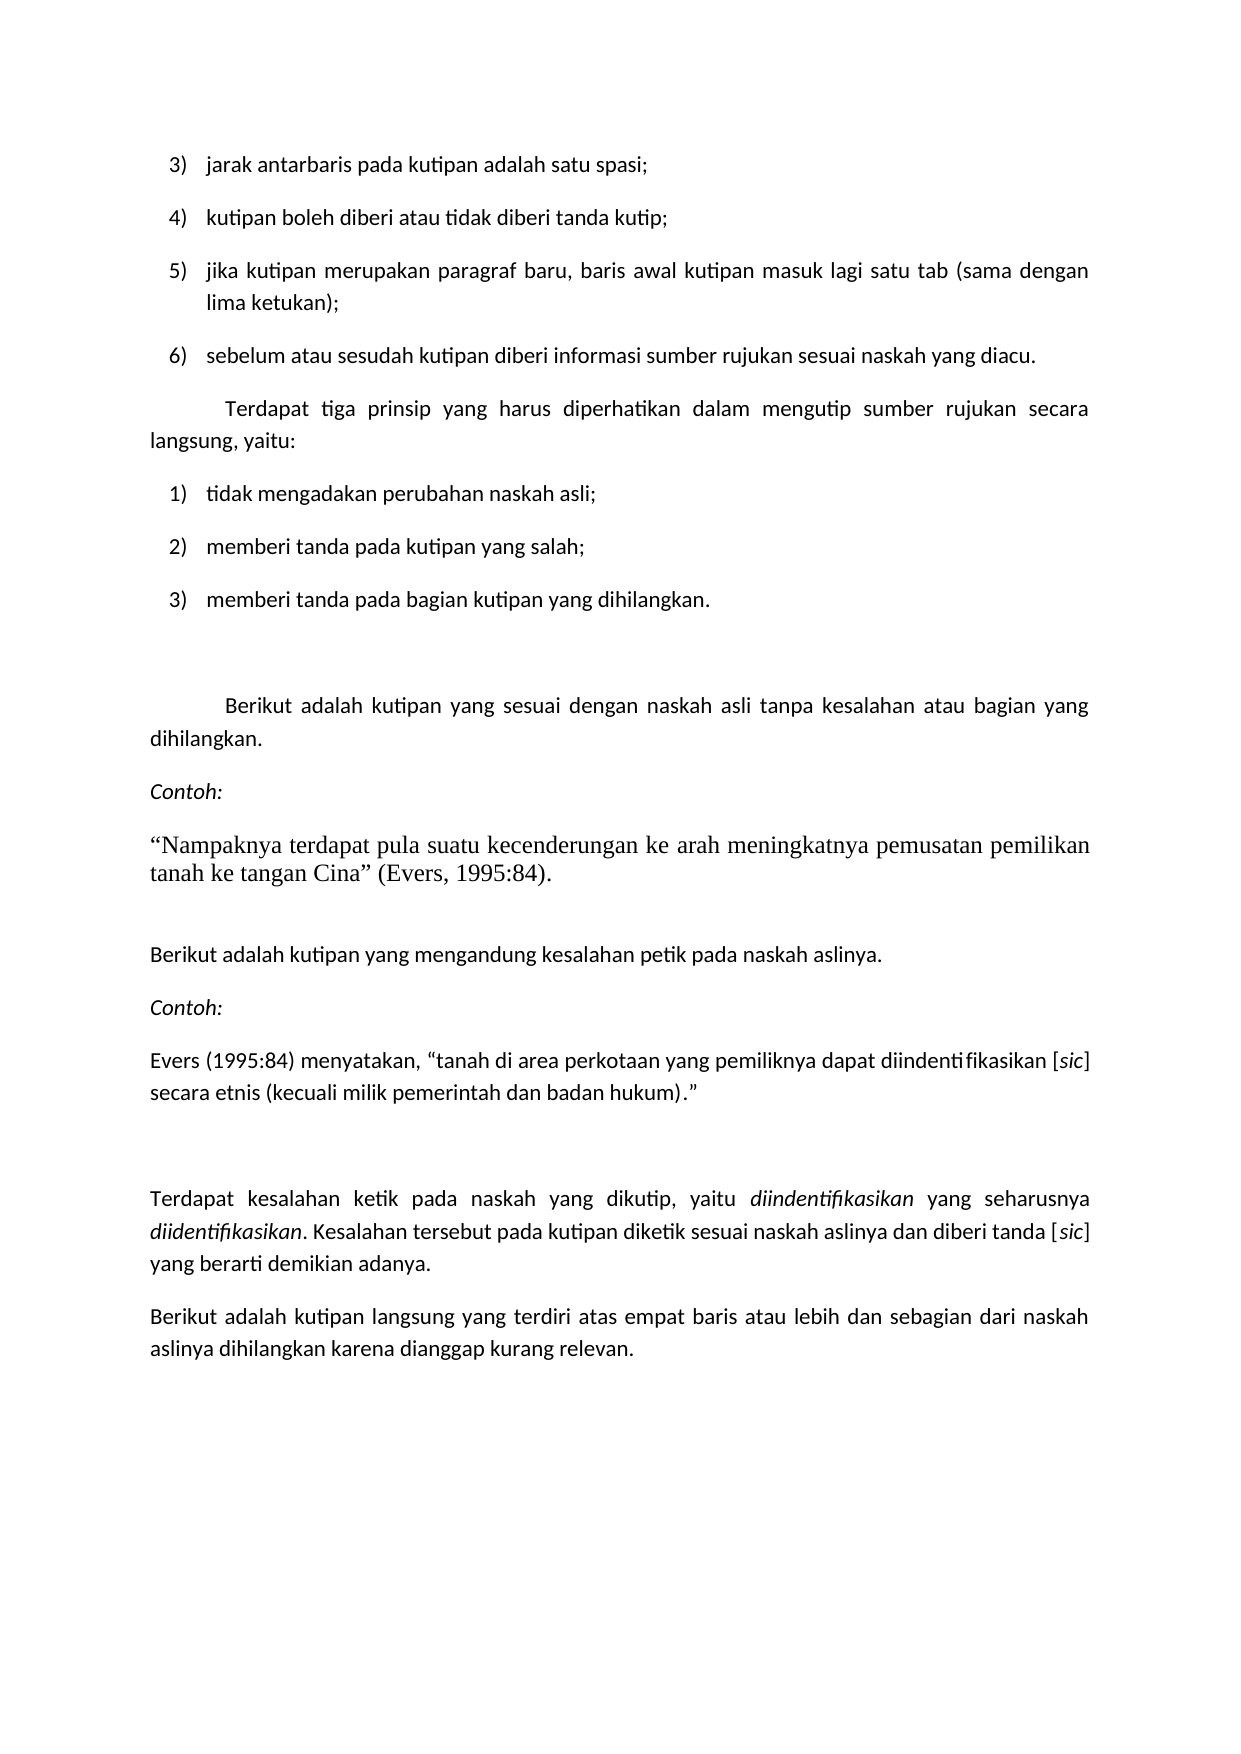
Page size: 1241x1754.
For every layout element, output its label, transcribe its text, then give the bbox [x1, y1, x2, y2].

text Contoh: [150, 993, 1090, 1021]
text Evers (1995:84) menyatakan, “tanah di area perkotaan yang pemiliknya dapat diindentifikasikan [sic] secara etnis (kecuali milik pemerintah dan badan hukum).” [150, 1046, 1090, 1107]
text 3) jarak antarbaris pada kutipan adalah satu spasi; [169, 150, 1090, 178]
text “Nampaknya terdapat pula suatu kecenderungan ke arah meningkatnya pemusatan pemilikan tanah ke tangan Cina” (Evers, 1995:84). [150, 830, 1090, 887]
text 1) tidak mengadakan perubahan naskah asli; [169, 479, 1090, 507]
text 5) jika kutipan merupakan paragraf baru, baris awal kutipan masuk lagi satu tab (sama dengan lima ketukan); [169, 256, 1090, 316]
text Berikut adalah kutipan yang sesuai dengan naskah asli tanpa kesalahan atau bagian yang dihilangkan. [150, 692, 1090, 752]
text 4) kutipan boleh diberi atau tidak diberi tanda kutip; [169, 203, 1090, 231]
text Berikut adalah kutipan langsung yang terdiri atas empat baris atau lebih dan sebagian dari naskah aslinya dihilangkan karena dianggap kurang relevan. [150, 1302, 1090, 1362]
text 2) memberi tanda pada kutipan yang salah; [169, 532, 1090, 561]
text 3) memberi tanda pada bagian kutipan yang dihilangkan. [169, 586, 1090, 613]
text Terdapat kesalahan ketik pada naskah yang dikutip, yaitu diindentifikasikan yang seharusnya diidentifikasikan. Kesalahan tersebut pada kutipan diketik sesuai naskah aslinya dan diberi tanda [sic] yang berarti demikian adanya. [150, 1184, 1090, 1277]
text Contoh: [150, 777, 1090, 805]
text Berikut adalah kutipan yang mengandung kesalahan petik pada naskah aslinya. [150, 940, 1090, 968]
text Terdapat tiga prinsip yang harus diperhatikan dalam mengutip sumber rujukan secara langsung, yaitu: [150, 394, 1090, 454]
text 6) sebelum atau sesudah kutipan diberi informasi sumber rujukan sesuai naskah yang diacu. [169, 341, 1090, 369]
